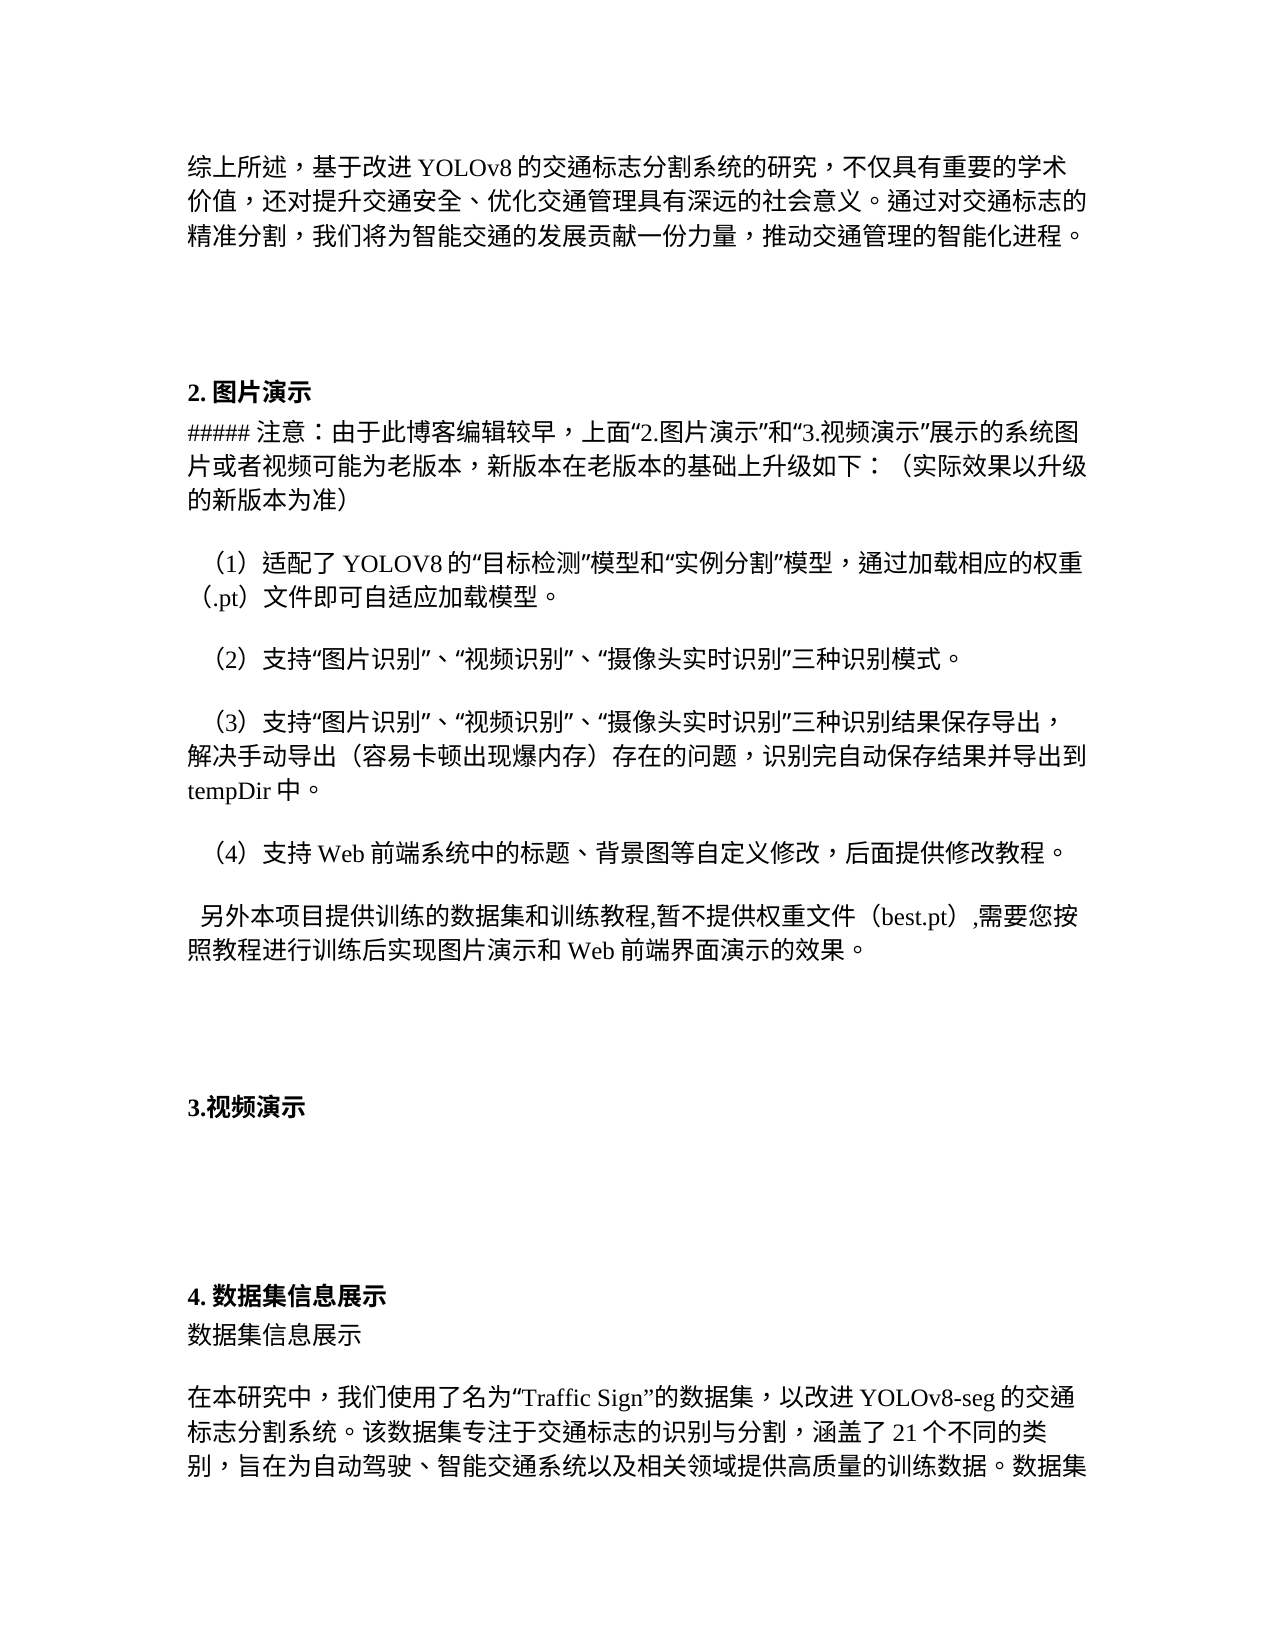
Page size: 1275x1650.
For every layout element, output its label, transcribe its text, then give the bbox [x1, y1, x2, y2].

text ##### 注意：由于此博客编辑较早，上面“2.图片演示”和“3.视频演示”展示的系统图片或者视频可能为老版本，新版本在老版本的基础上升级如下：（实际效果以升级的新版本为准） （1）适配了YOLOV8的“目标检测”模型和“实例分割”模型，通过加载相应的权重（.pt）文件即可自适应加载模型。 （2）支持“图片识别”、“视频识别”、“摄像头实时识别”三种识别模式。 （3）支持“图片识别”、“视频识别”、“摄像头实时识别”三种识别结果保存导出，解决手动导出（容易卡顿出现爆内存）存在的问题，识别完自动保存结果并导出到tempDir中。 （4）支持Web前端系统中的标题、背景图等自定义修改，后面提供修改教程。 另外本项目提供训练的数据集和训练教程,暂不提供权重文件（best.pt）,需要您按照教程进行训练后实现图片演示和Web前端界面演示的效果。 [187, 414, 1087, 967]
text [187, 150, 1087, 252]
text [187, 1317, 1087, 1482]
subtitle 2. 图片演示 [187, 375, 1087, 409]
subtitle 4. 数据集信息展示 [187, 1278, 1087, 1312]
subtitle 3.视频演示 [187, 1090, 1087, 1124]
